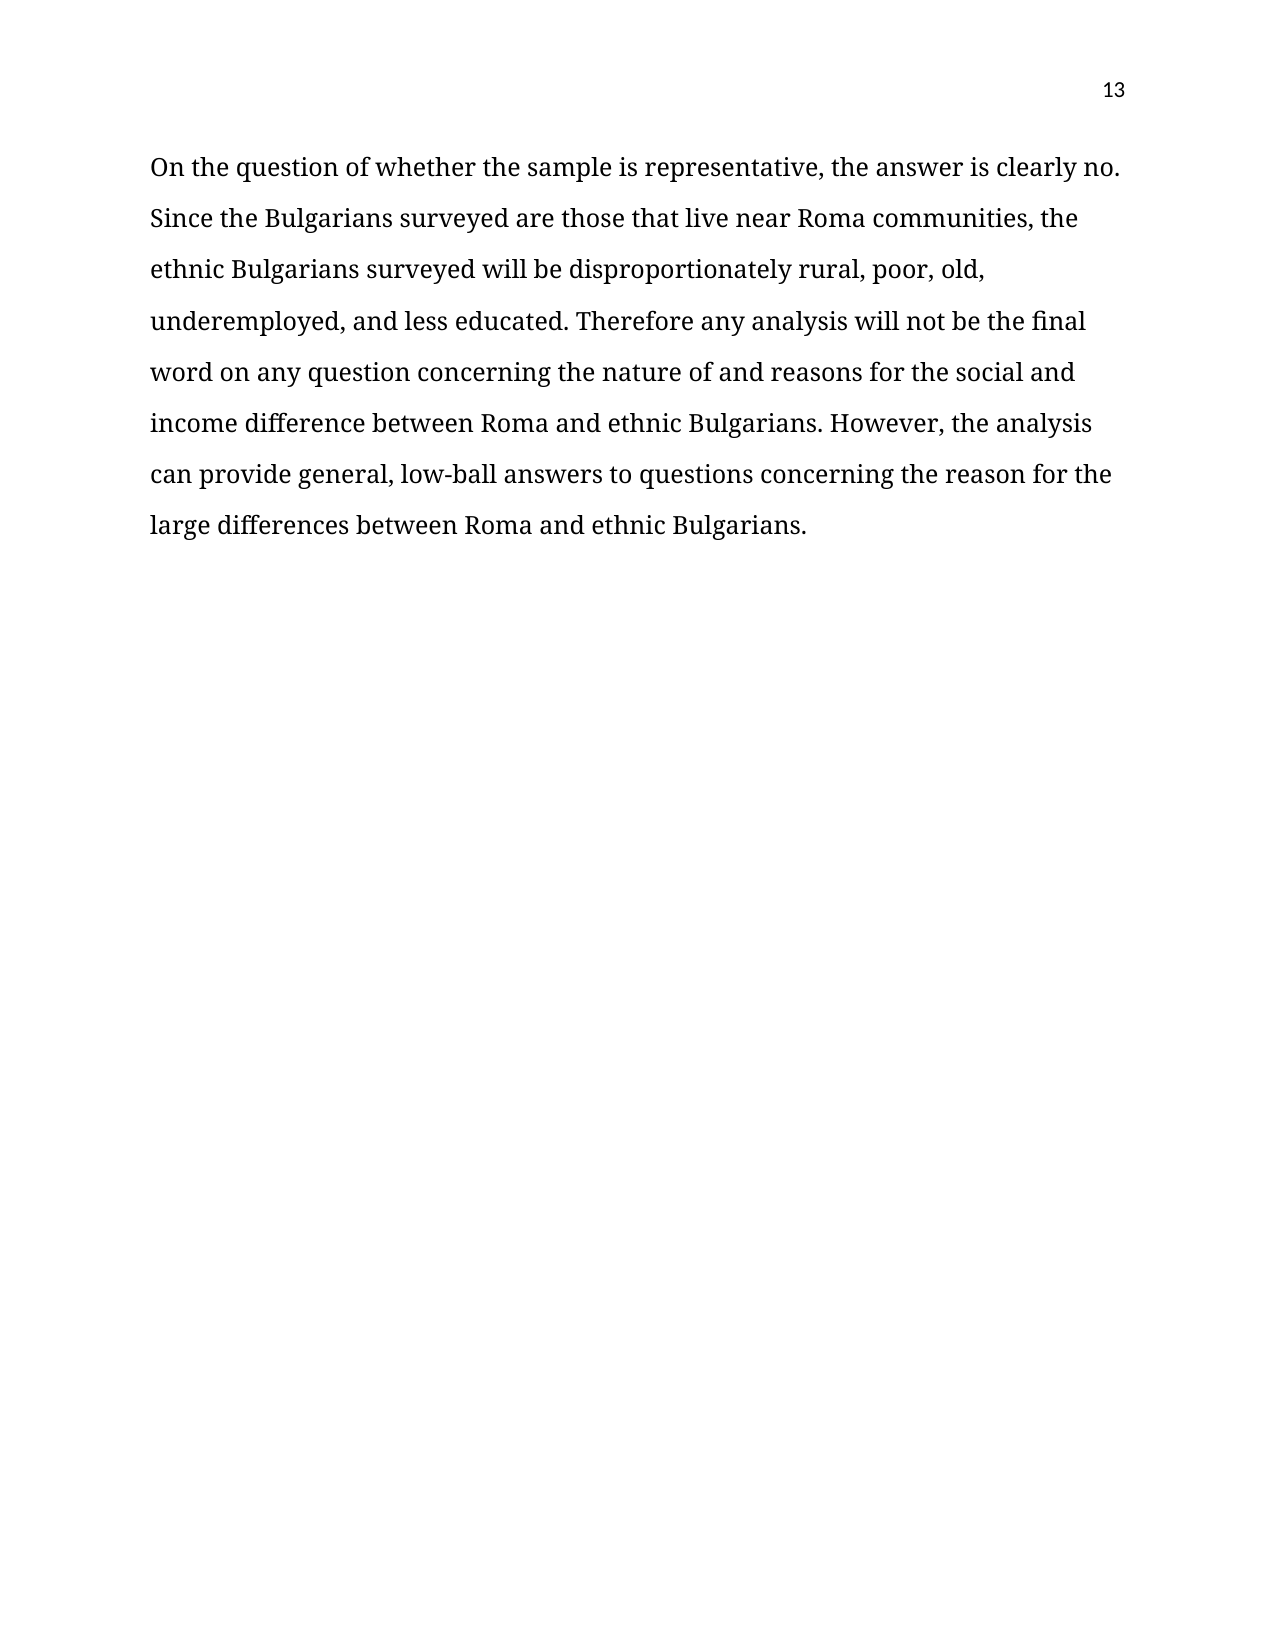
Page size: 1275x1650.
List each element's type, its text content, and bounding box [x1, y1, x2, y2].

text On the question of whether the sample is representative, the answer is clearly no. Since the Bulgarians surveyed are those that live near Roma communities, the ethnic Bulgarians surveyed will be disproportionately rural, poor, old, underemployed, and less educated. Therefore any analysis will not be the final word on any question concerning the nature of and reasons for the social and income difference between Roma and ethnic Bulgarians. However, the analysis can provide general, low-ball answers to questions concerning the reason for the large differences between Roma and ethnic Bulgarians. [150, 150, 1125, 541]
